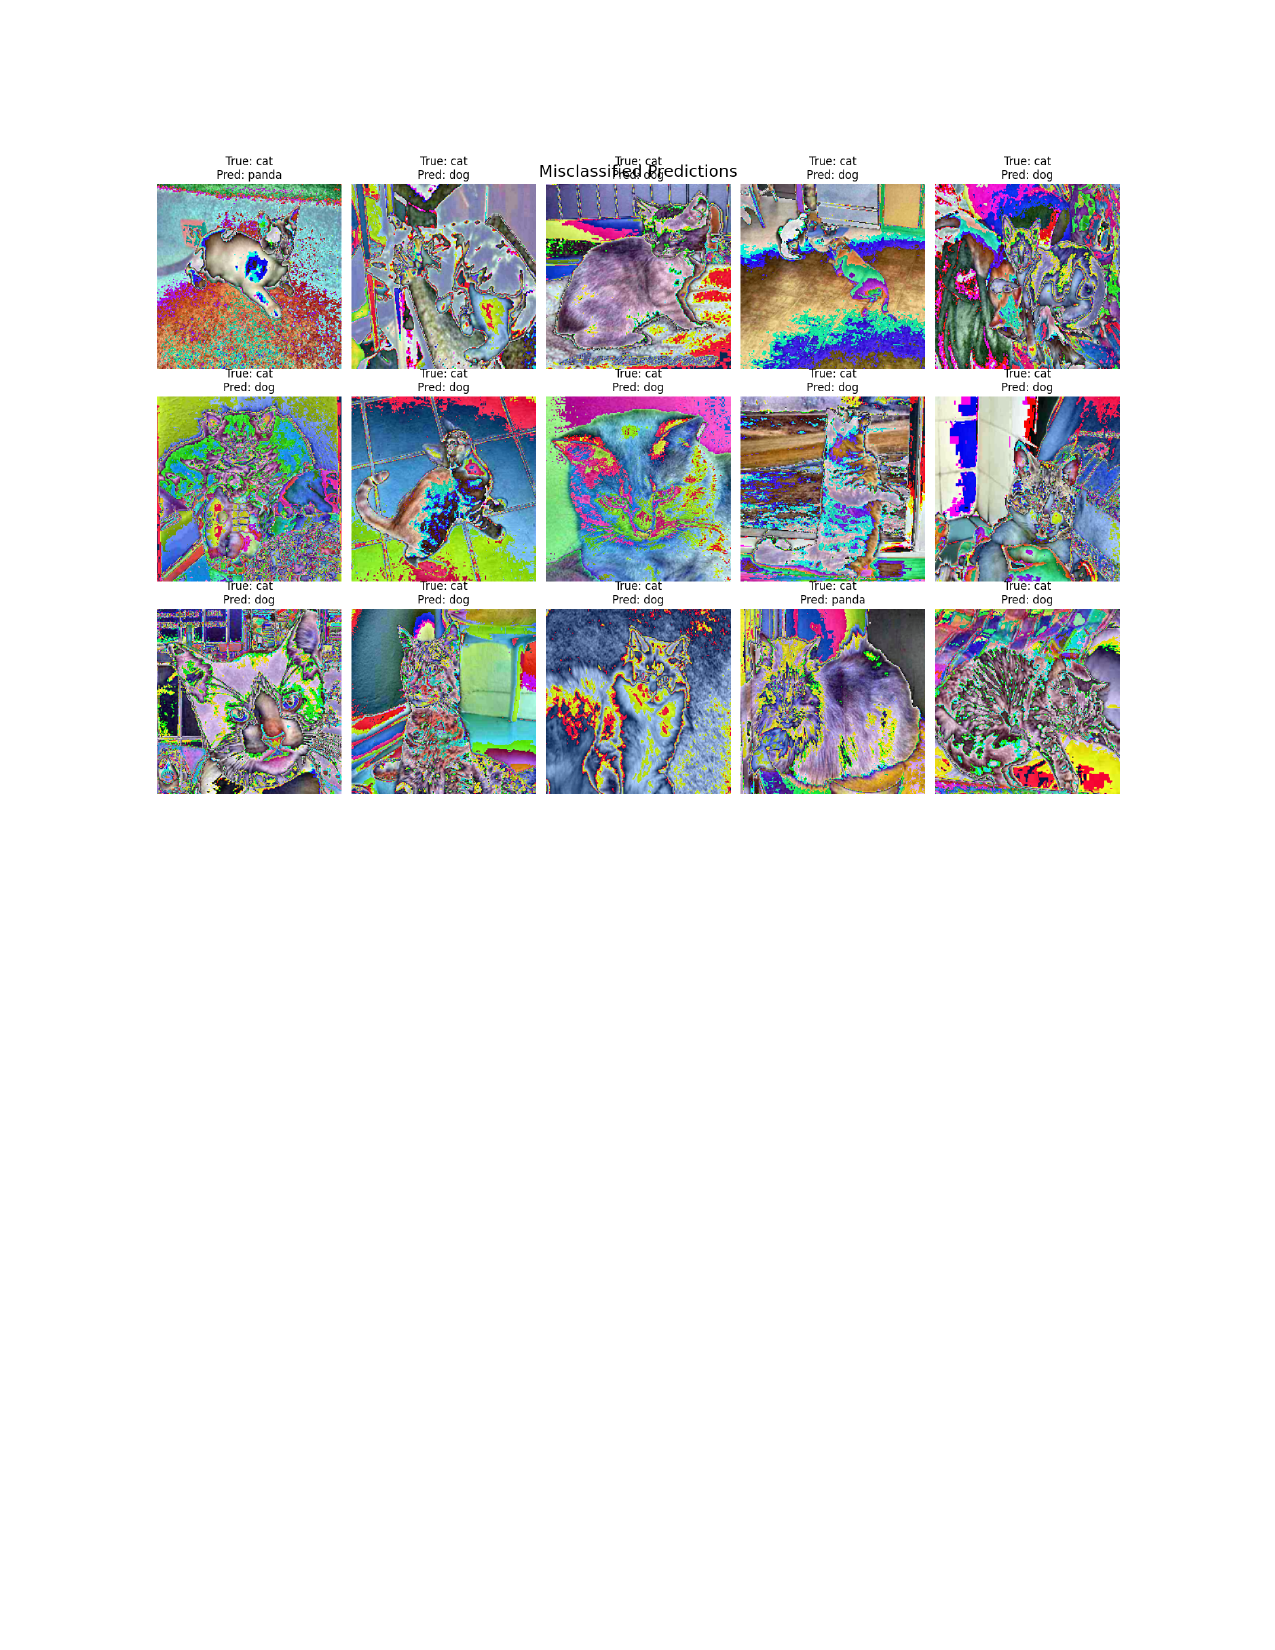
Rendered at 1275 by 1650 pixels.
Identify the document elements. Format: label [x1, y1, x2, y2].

picture [150, 150, 1125, 800]
